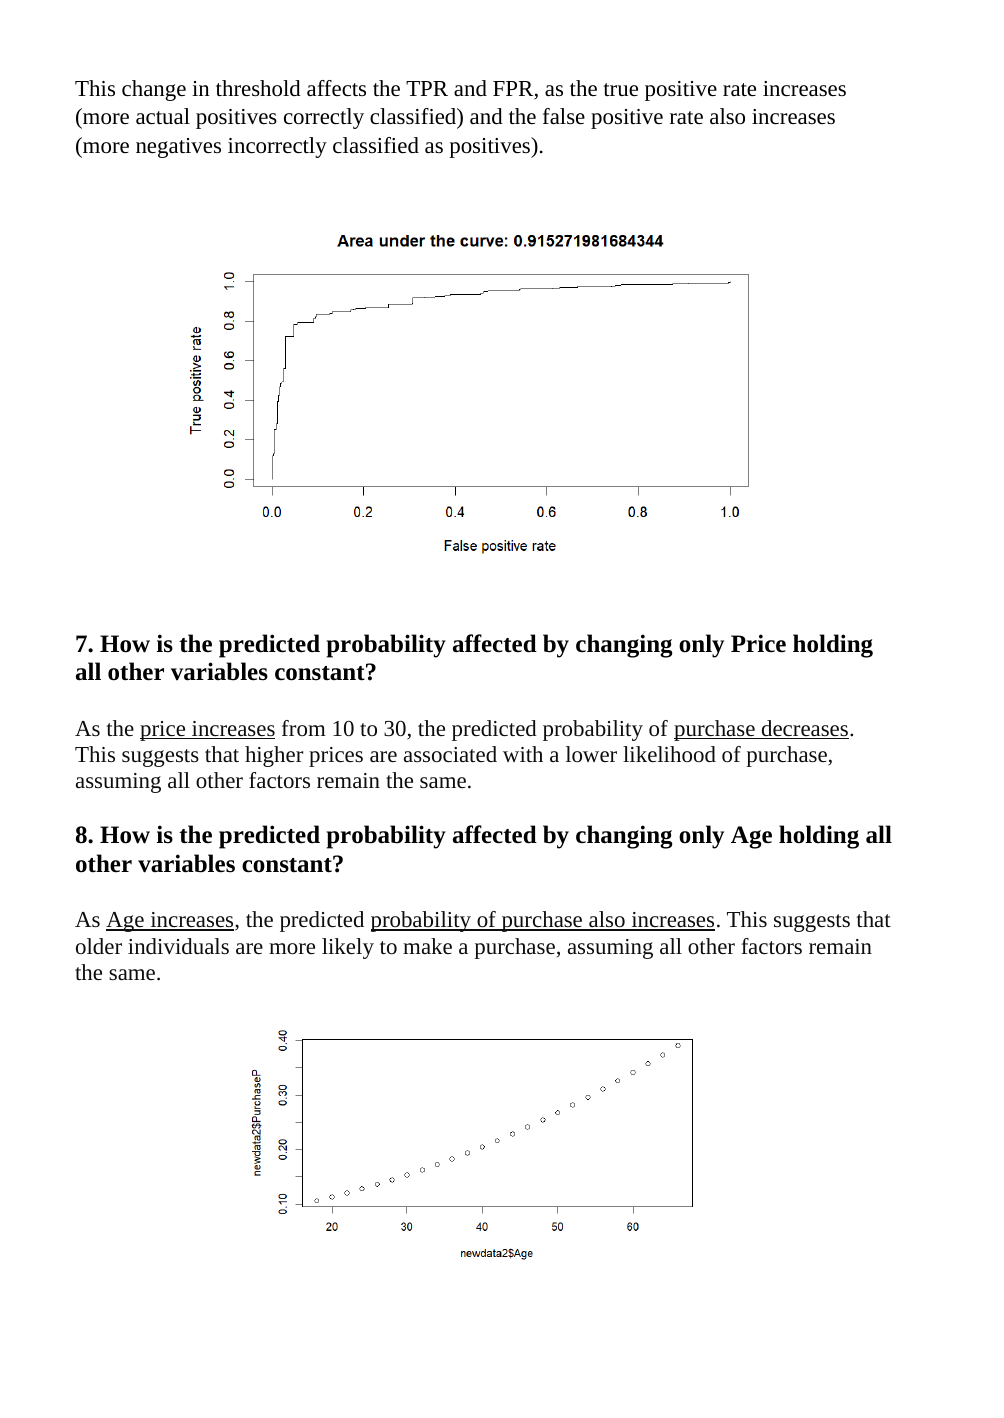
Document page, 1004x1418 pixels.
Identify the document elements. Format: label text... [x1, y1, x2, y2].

text As the price increases from 10 to 30, the predicted probability of purchase decreases. This suggests that higher prices are associated with a lower likelihood of purchase, assuming all other factors remain the same. [473, 715, 893, 794]
text 7. How is the predicted probability affected by changing only Price holding all other variables constant? [75, 629, 893, 686]
text 8. How is the predicted probability affected by changing only Age holding all other variables constant? [75, 820, 893, 878]
picture [185, 205, 783, 572]
text As Age increases, the predicted probability of purchase also increases. This suggests that older individuals are more likely to make a purchase, assuming all other factors remain the same. [162, 907, 893, 986]
picture [248, 985, 720, 1274]
